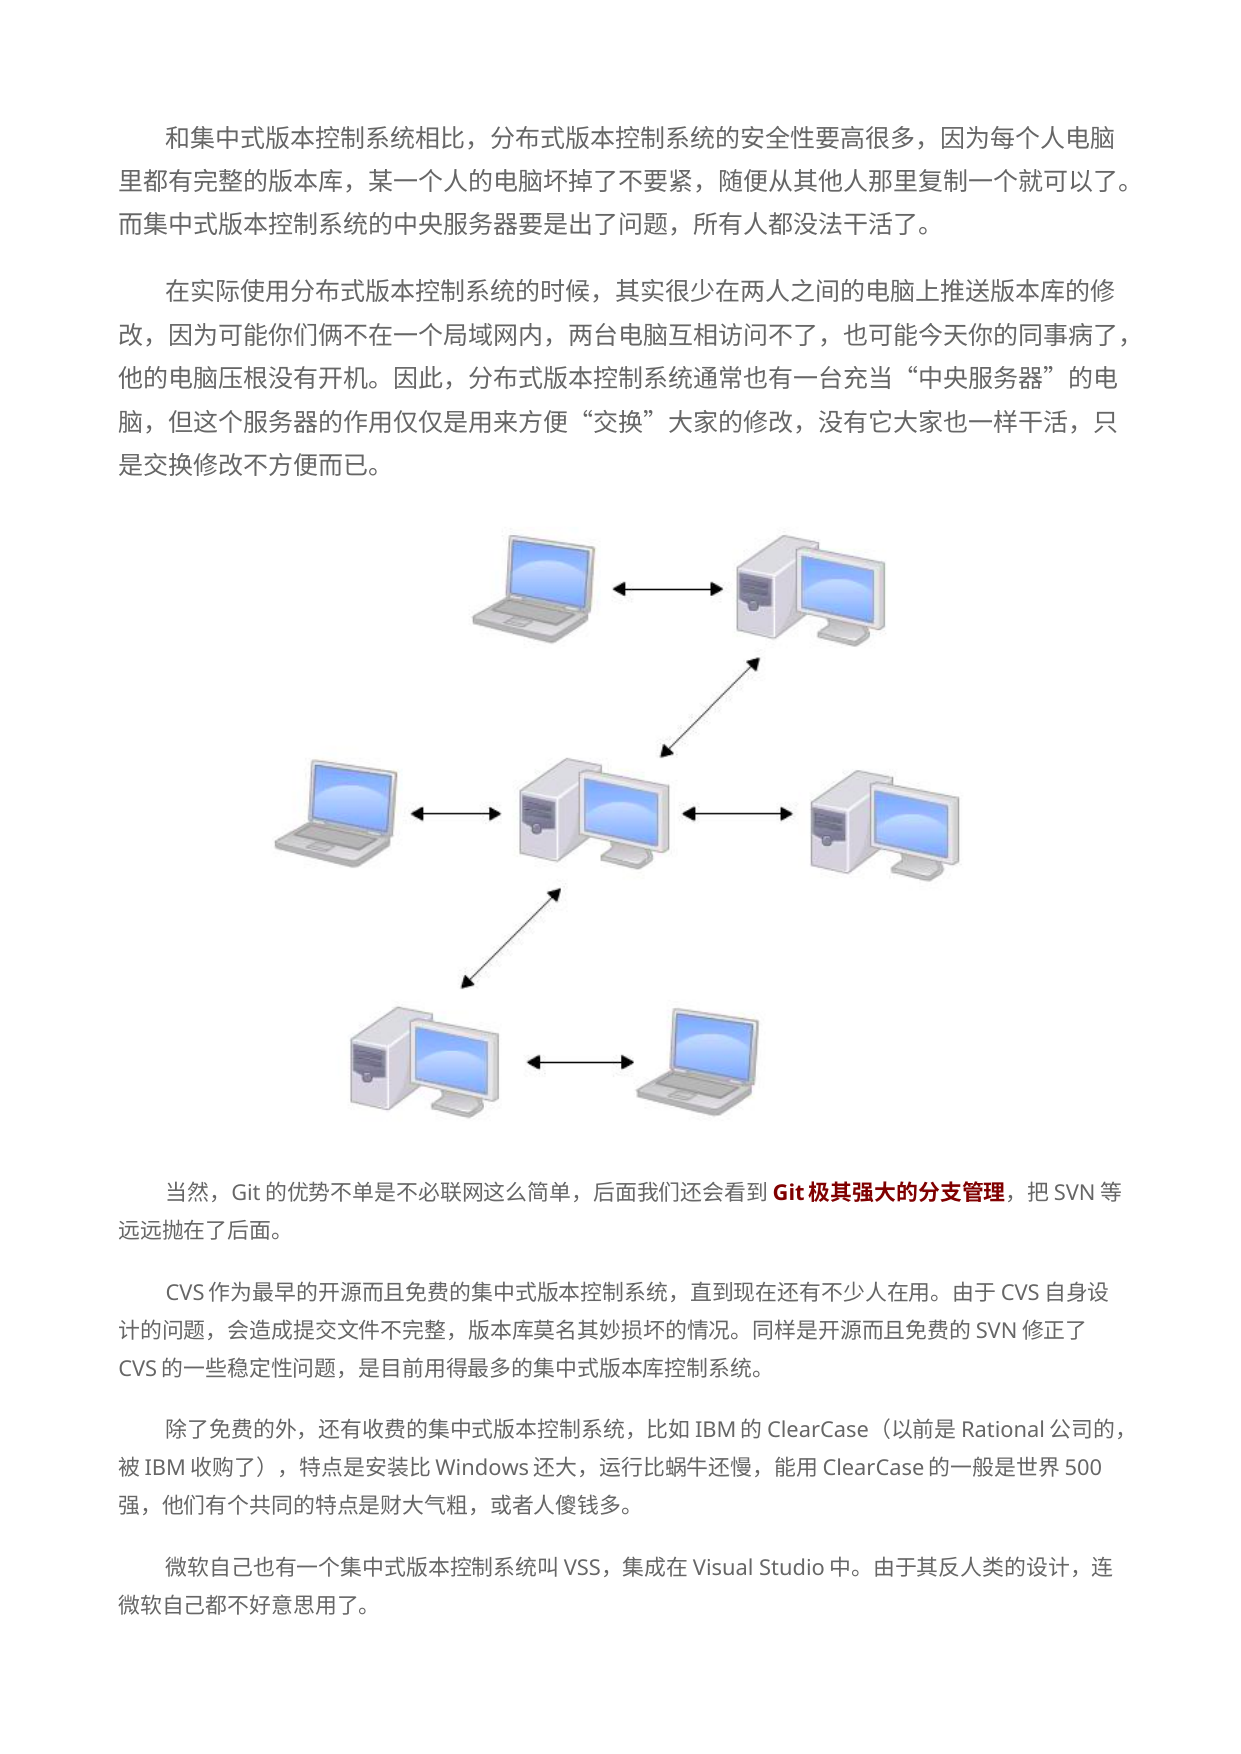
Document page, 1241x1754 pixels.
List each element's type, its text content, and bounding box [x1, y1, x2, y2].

picture [260, 512, 980, 1139]
text CVS作为最早的开源而且免费的集中式版本控制系统，直到现在还有不少人在用。由于CVS自身设计的问题，会造成提交文件不完整，版本库莫名其妙损坏的情况。同样是开源而且免费的SVN修正了CVS的一些稳定性问题，是目前用得最多的集中式版本库控制系统。 [118, 1275, 1122, 1382]
text 微软自己也有一个集中式版本控制系统叫VSS，集成在Visual Studio中。由于其反人类的设计，连微软自己都不好意思用了。 [118, 1550, 1122, 1619]
text 和集中式版本控制系统相比，分布式版本控制系统的安全性要高很多，因为每个人电脑里都有完整的版本库，某一个人的电脑坏掉了不要紧，随便从其他人那里复制一个就可以了。而集中式版本控制系统的中央服务器要是出了问题，所有人都没法干活了。 [118, 118, 1122, 241]
text 在实际使用分布式版本控制系统的时候，其实很少在两人之间的电脑上推送版本库的修改，因为可能你们俩不在一个局域网内，两台电脑互相访问不了，也可能今天你的同事病了，他的电脑压根没有开机。因此，分布式版本控制系统通常也有一台充当“中央服务器”的电脑，但这个服务器的作用仅仅是用来方便“交换”大家的修改，没有它大家也一样干活，只是交换修改不方便而已。 [118, 272, 1122, 482]
text 除了免费的外，还有收费的集中式版本控制系统，比如IBM的ClearCase（以前是Rational公司的，被IBM收购了），特点是安装比Windows还大，运行比蜗牛还慢，能用ClearCase的一般是世界500强，他们有个共同的特点是财大气粗，或者人傻钱多。 [118, 1412, 1122, 1520]
